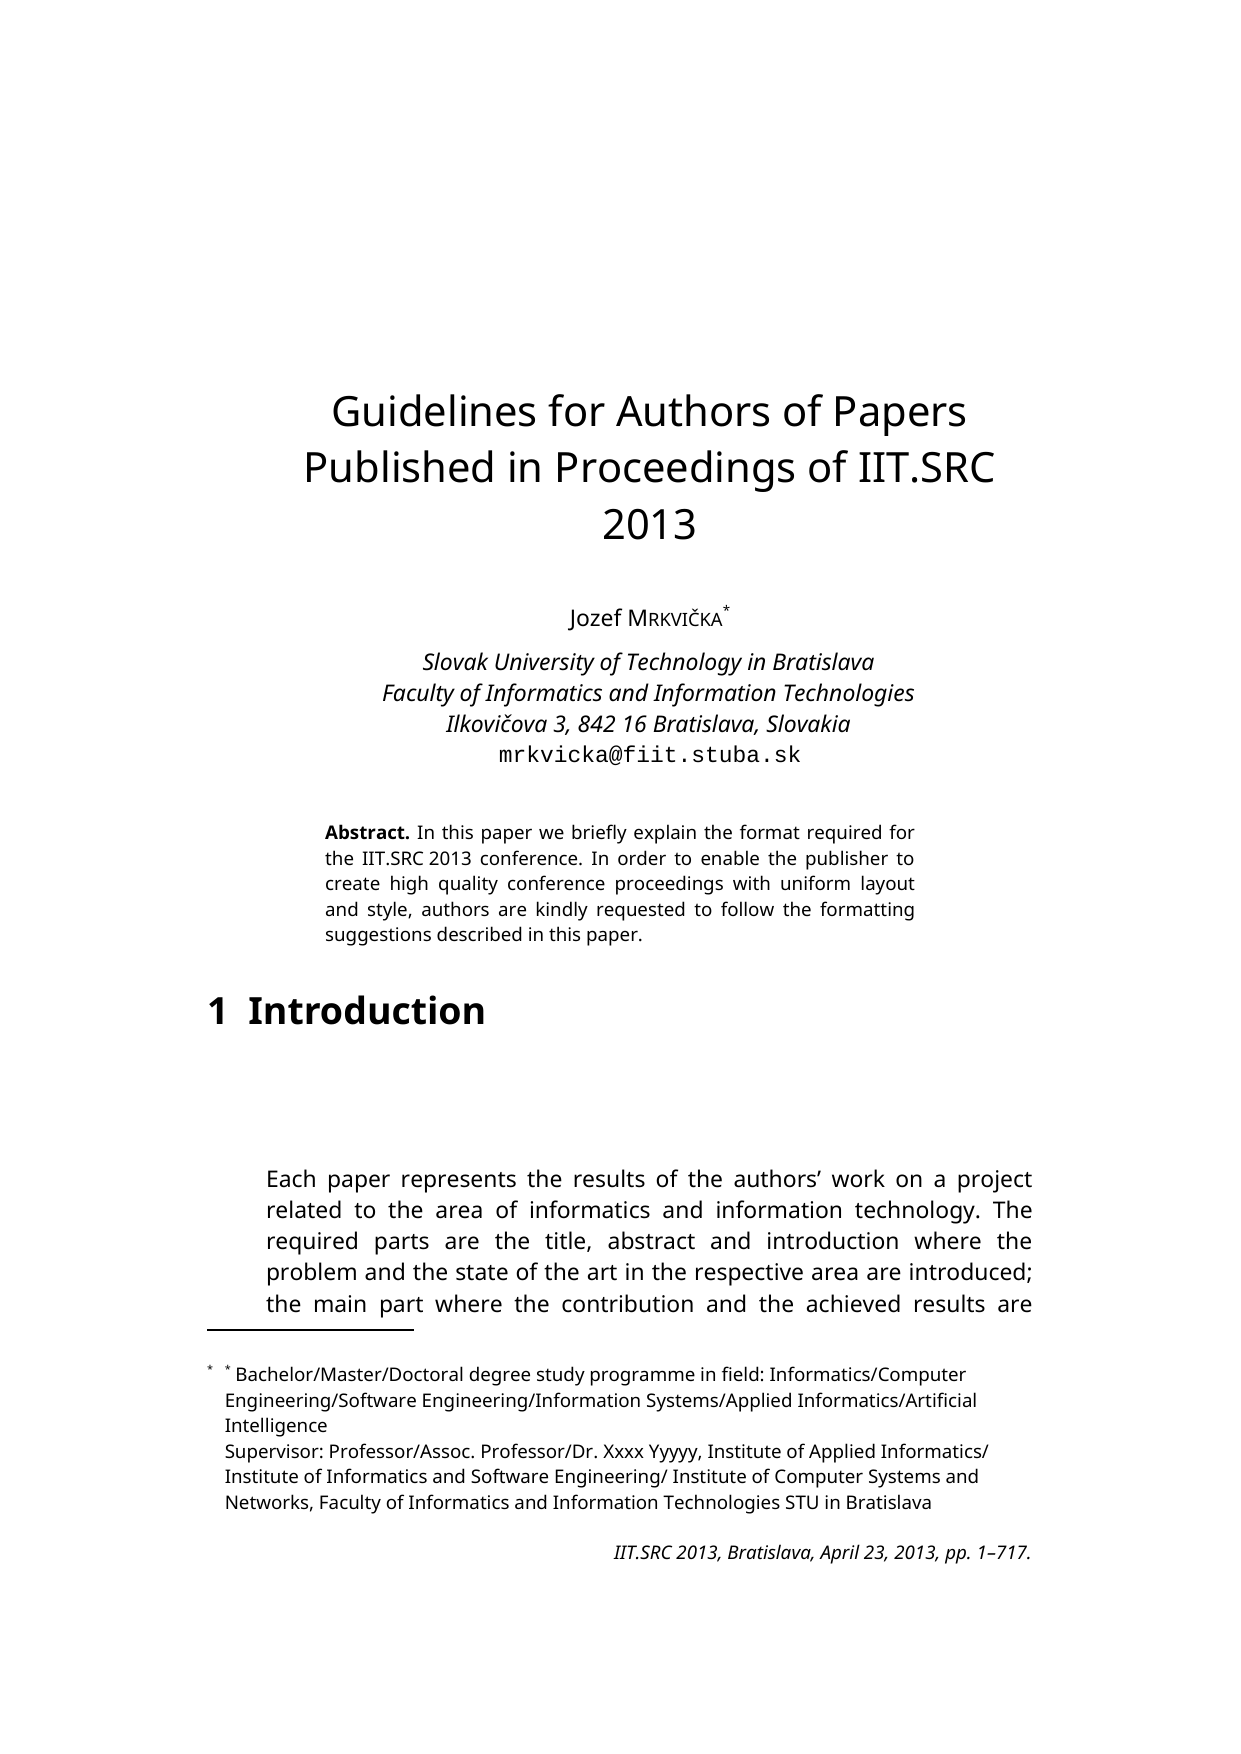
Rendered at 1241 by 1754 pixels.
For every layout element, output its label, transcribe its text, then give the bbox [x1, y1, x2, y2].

text Faculty of Informatics and Information Technologies [266, 677, 1033, 708]
text Slovak University of Technology in Bratislava [266, 646, 1033, 677]
text Jozef Mrkvička* [266, 602, 1033, 633]
text Ilkovičova 3, 842 16 Bratislava, Slovakia [266, 708, 1033, 739]
subtitle Introduction [207, 984, 1033, 1036]
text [266, 1163, 1033, 1319]
title Guidelines for Authors of Papers Published in Proceedings of IIT.SRC 2013 [266, 381, 1033, 552]
text Abstract. In this paper we briefly explain the format required for the IIT.SRC 2013 conference. In order to enable the publisher to create high quality conference proceedings with uniform layout and style, authors are kindly requested to follow the formatting suggestions described in this paper. [325, 819, 915, 947]
text mrkvicka@fiit.stuba.sk [266, 743, 1033, 769]
